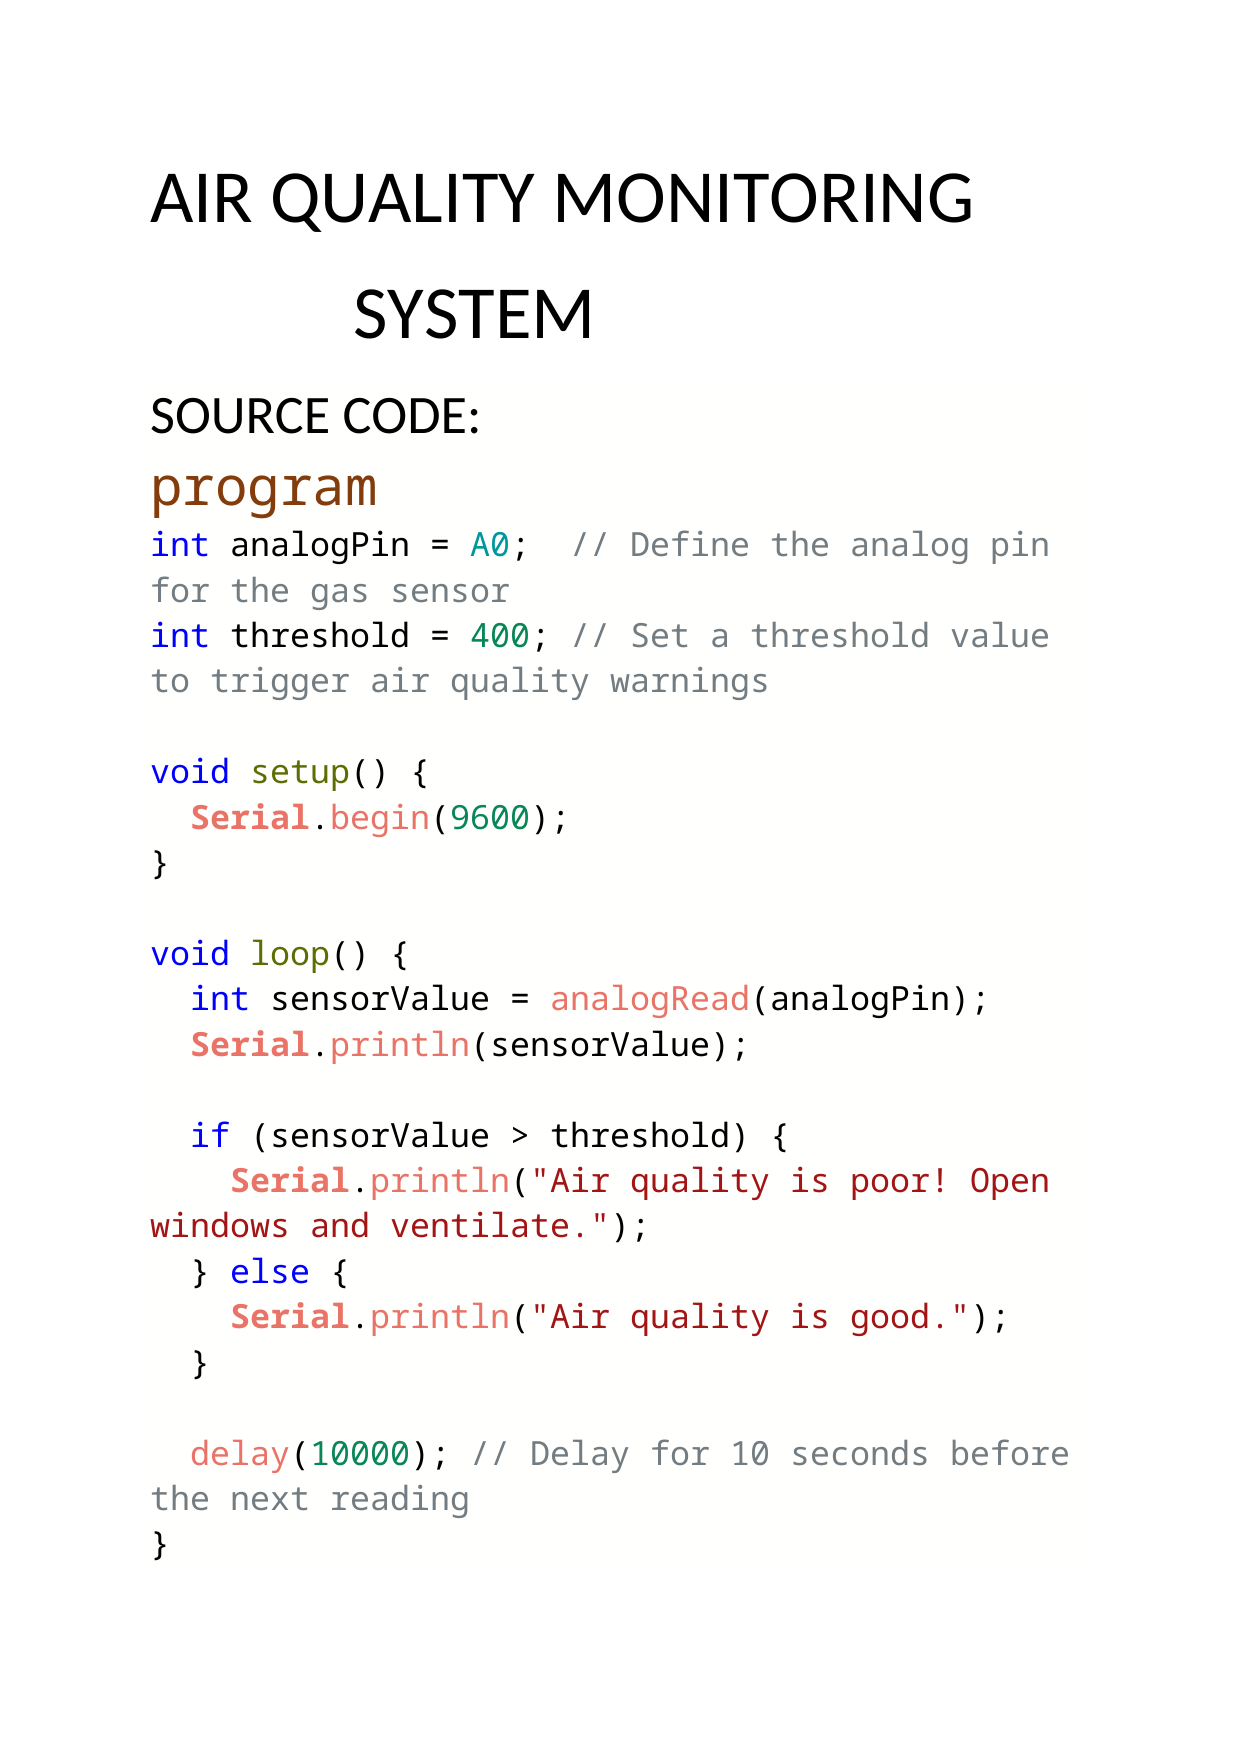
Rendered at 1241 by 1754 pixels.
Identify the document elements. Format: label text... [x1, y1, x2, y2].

text Serial.begin(9600); [150, 793, 1090, 839]
text AIR QUALITY MONITORING [150, 150, 1090, 242]
text } [150, 839, 1090, 884]
text } [150, 1520, 1090, 1566]
text int analogPin = A0; // Define the analog pin for the gas sensor [150, 521, 1090, 612]
text SYSTEM [150, 266, 1090, 357]
text int sensorValue = analogRead(analogPin); [150, 975, 1090, 1021]
text } [150, 1338, 1090, 1384]
text } else { [150, 1248, 1090, 1293]
text int threshold = 400; // Set a threshold value to trigger air quality warnings [150, 612, 1090, 703]
text delay(10000); // Delay for 10 seconds before the next reading [150, 1429, 1090, 1520]
text Serial.println(sensorValue); [150, 1021, 1090, 1066]
text void loop() { [150, 930, 1090, 975]
text SOURCE CODE: program [150, 381, 1090, 521]
text Serial.println("Air quality is good."); [150, 1293, 1090, 1338]
text void setup() { [150, 748, 1090, 793]
text if (sensorValue > threshold) { [150, 1111, 1090, 1157]
text Serial.println("Air quality is poor! Open windows and ventilate."); [150, 1157, 1090, 1248]
